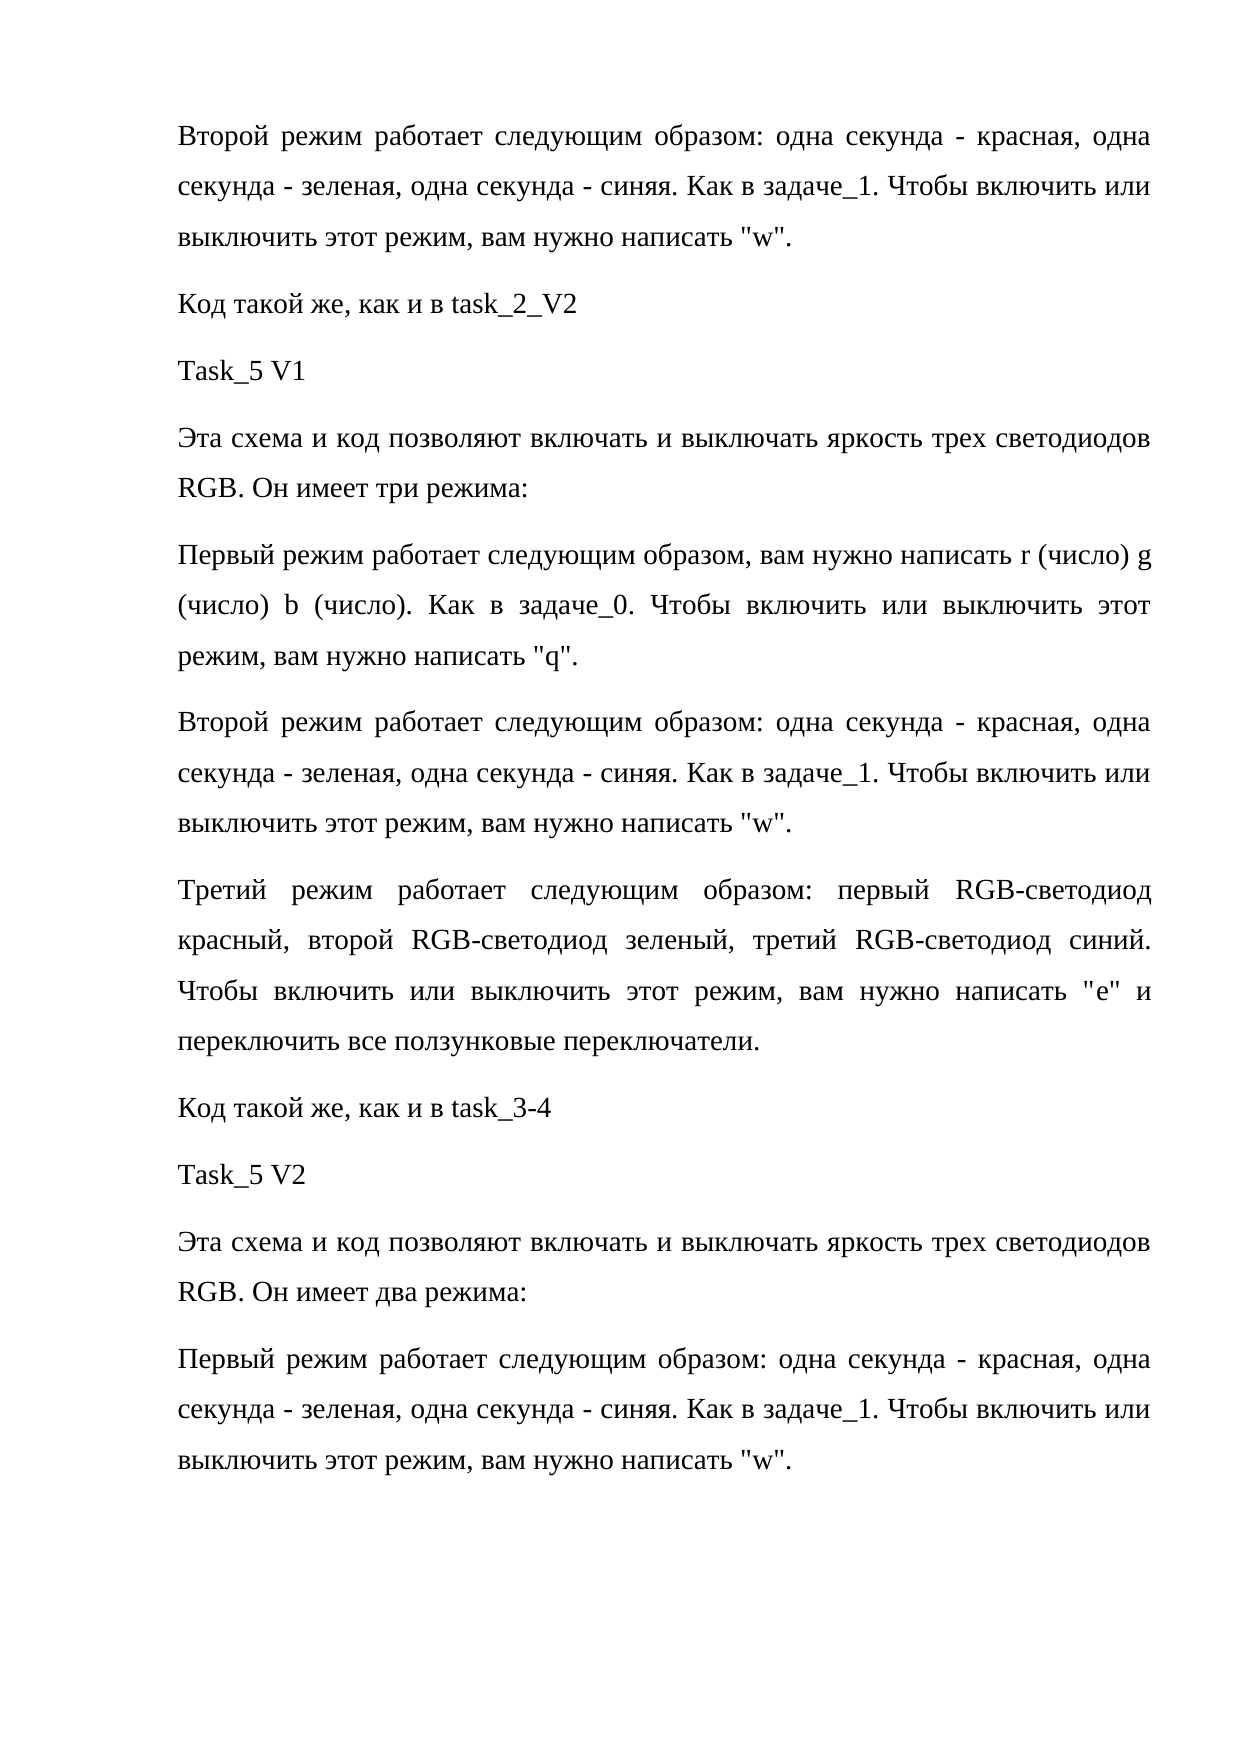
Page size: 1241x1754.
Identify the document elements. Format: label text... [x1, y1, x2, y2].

text Код такой же, как и в task_3-4 [177, 1090, 1152, 1124]
text Код такой же, как и в task_2_V2 [177, 286, 1152, 319]
text Task_5 V1 [177, 353, 1152, 386]
text Эта схема и код позволяют включать и выключать яркость трех светодиодов RGB. Он имеет три режима: [177, 420, 1152, 503]
text Эта схема и код позволяют включать и выключать яркость трех светодиодов RGB. Он имеет два режима: [177, 1224, 1152, 1308]
text Третий режим работает следующим образом: первый RGB-светодиод красный, второй RGB-светодиод зеленый, третий RGB-светодиод синий. Чтобы включить или выключить этот режим, вам нужно написать "e" и переключить все ползунковые переключатели. [177, 872, 1152, 1057]
text Первый режим работает следующим образом, вам нужно написать r (число) g (число) b (число). Как в задаче_0. Чтобы включить или выключить этот режим, вам нужно написать "q". [177, 537, 1152, 671]
text Task_5 V2 [177, 1157, 1152, 1191]
